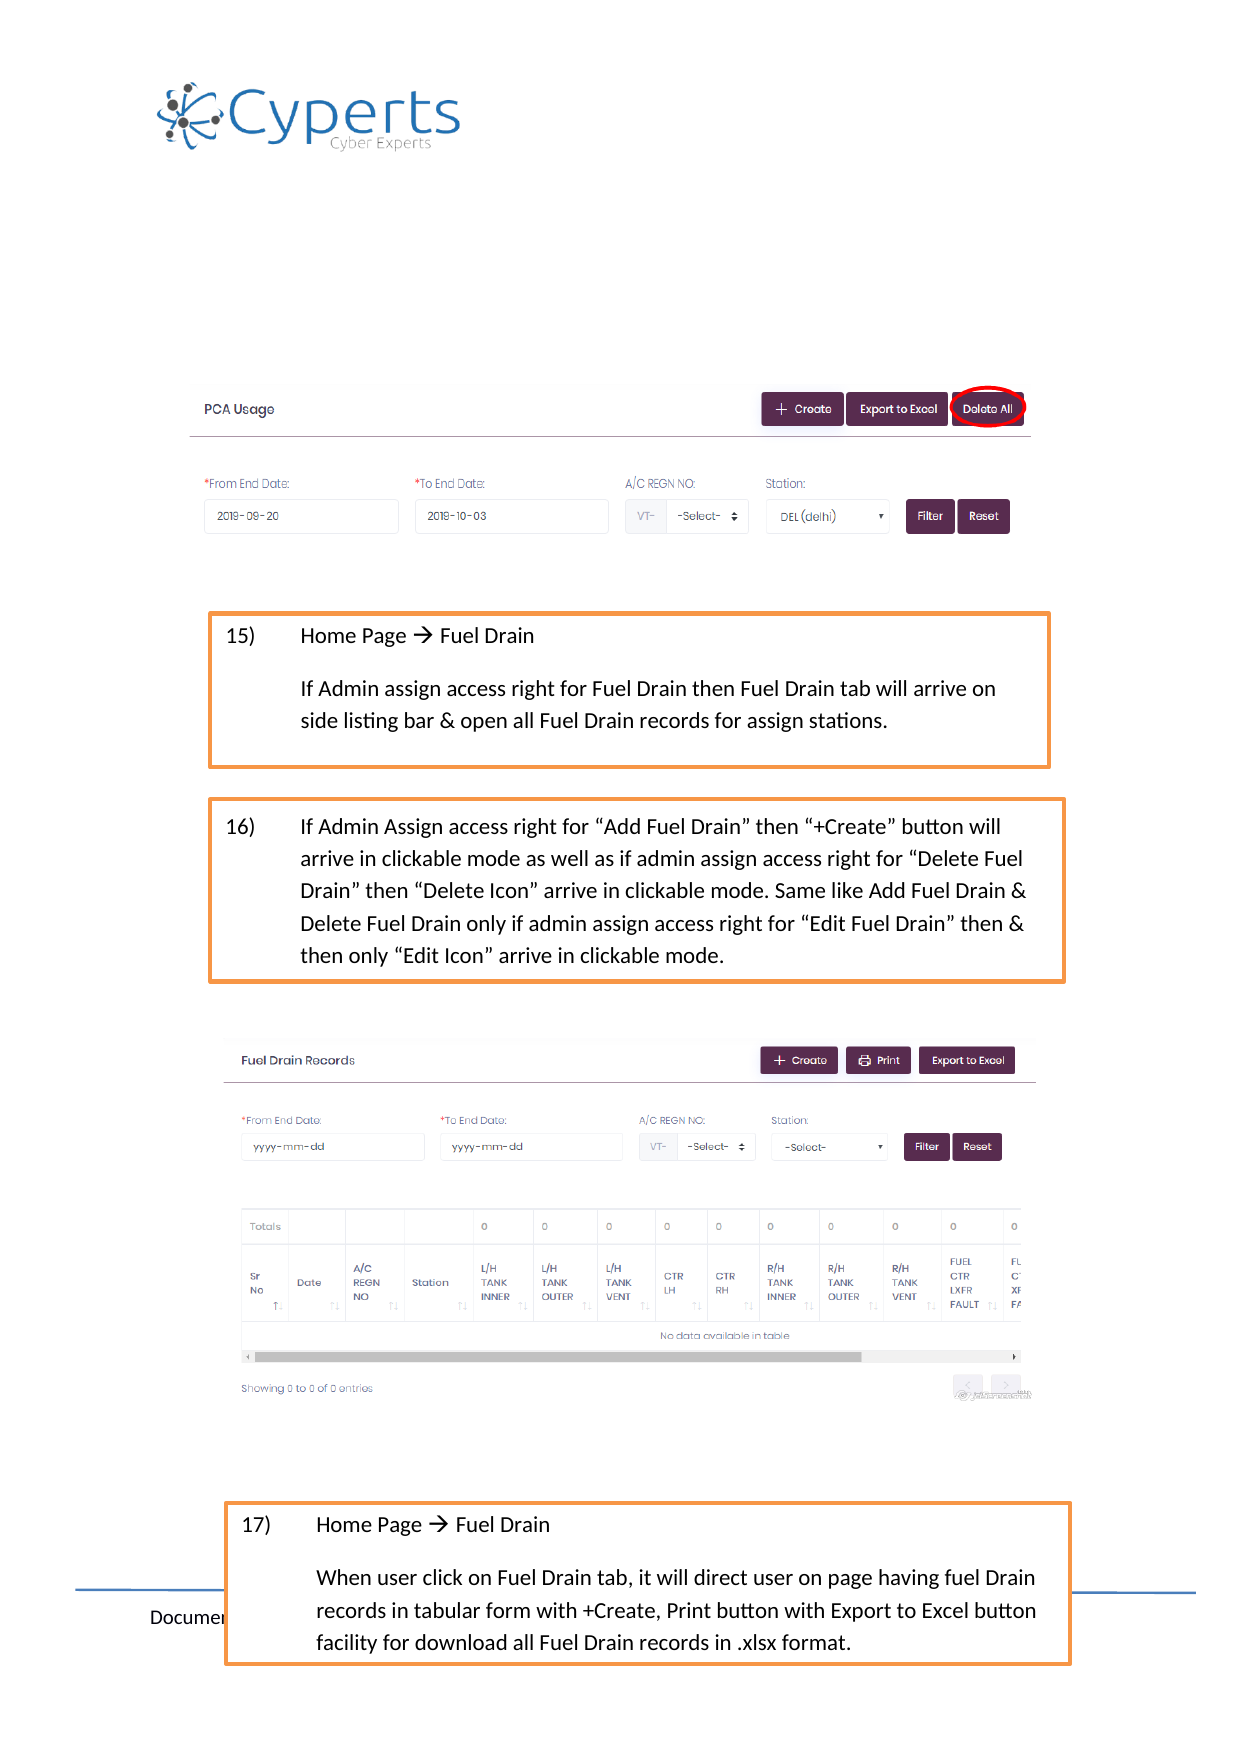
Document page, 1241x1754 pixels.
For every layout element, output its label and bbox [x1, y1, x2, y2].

picture [150, 73, 463, 161]
picture [223, 1038, 1036, 1404]
picture [189, 384, 1031, 567]
